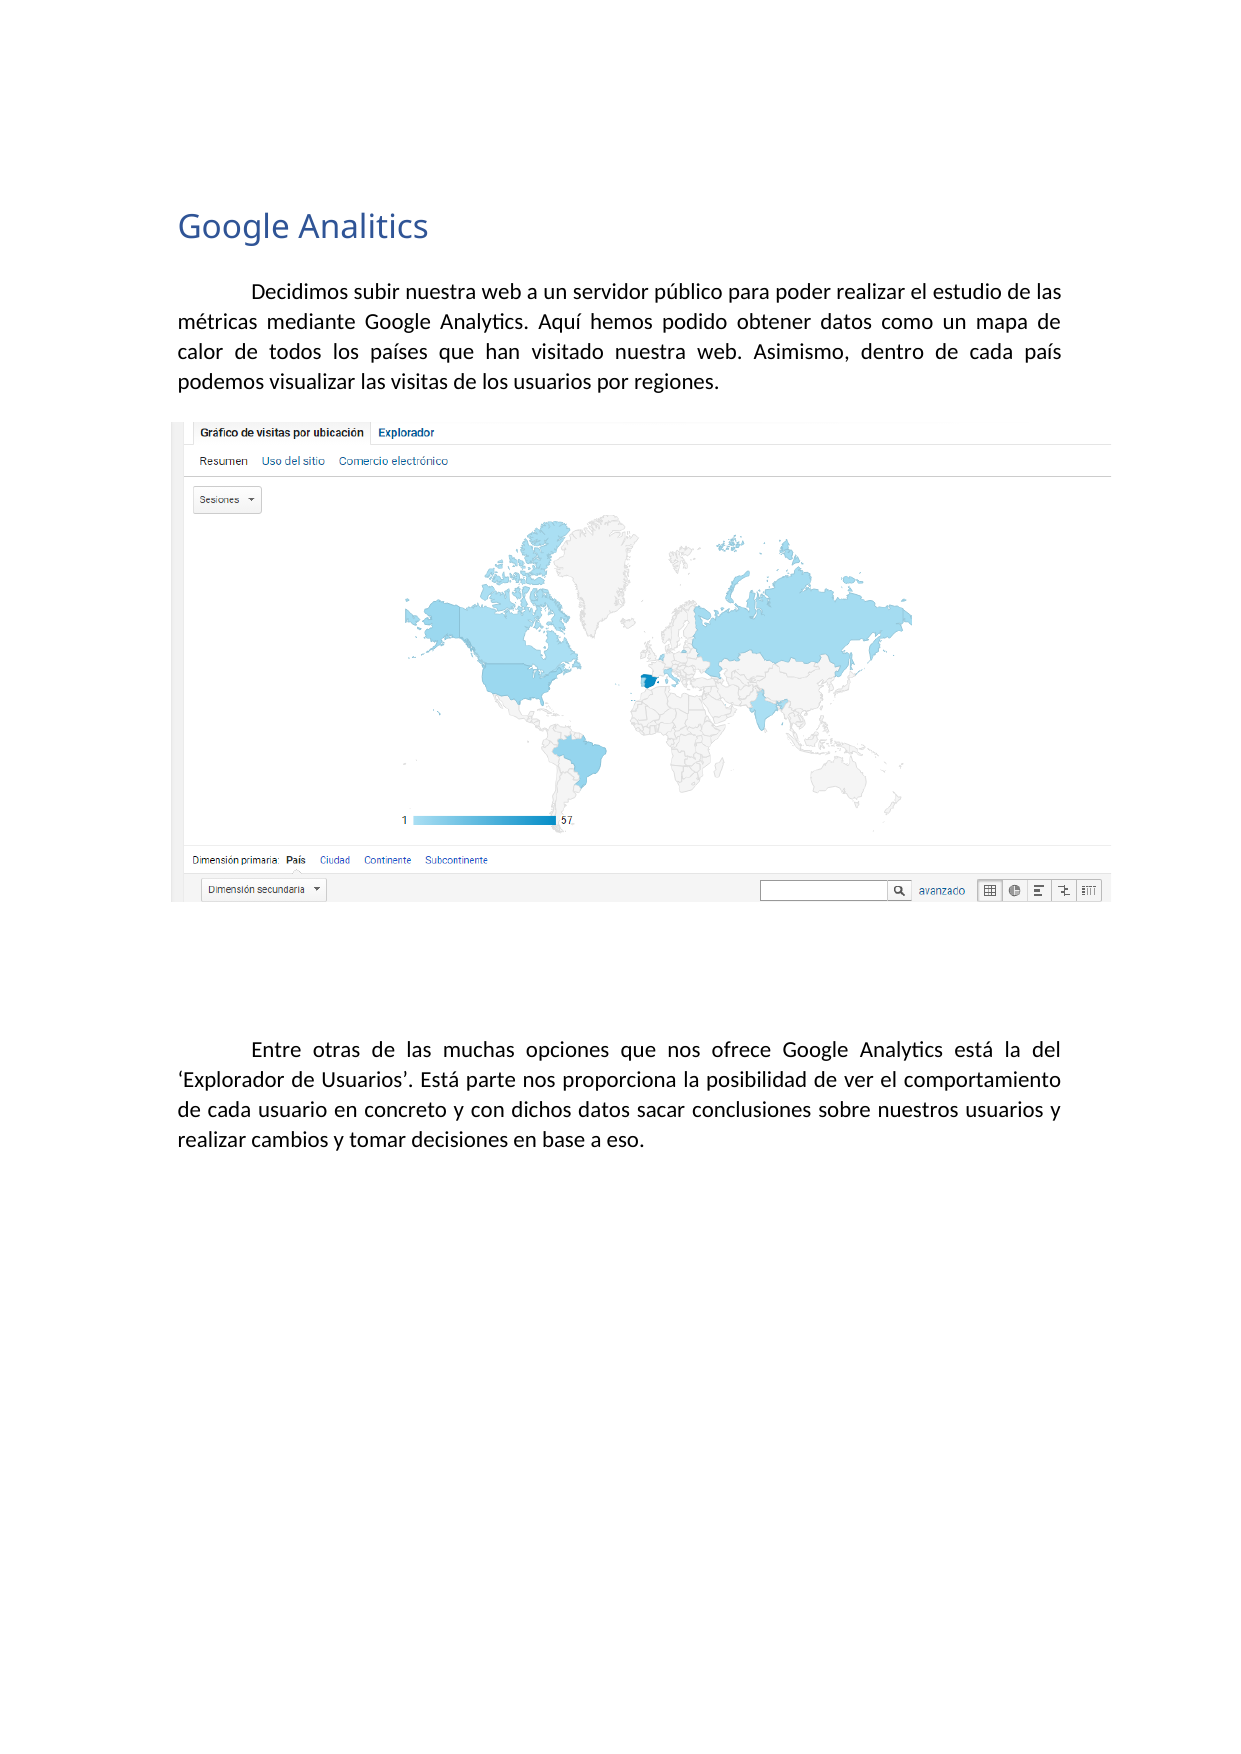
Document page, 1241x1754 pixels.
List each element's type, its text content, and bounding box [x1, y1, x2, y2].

text Entre otras de las muchas opciones que nos ofrece Google Analytics está la del ‘Explorador de Usuarios’. Está parte nos proporciona la posibilidad de ver el comportamiento de cada usuario en concreto y con dichos datos sacar conclusiones sobre nuestros usuarios y realizar cambios y tomar decisiones en base a eso. [177, 1035, 1063, 1153]
text Decidimos subir nuestra web a un servidor público para poder realizar el estudio de las métricas mediante Google Analytics. Aquí hemos podido obtener datos como un mapa de calor de todos los países que han visitado nuestra web. Asimismo, dentro de cada país podemos visualizar las visitas de los usuarios por regiones. [177, 277, 1063, 395]
picture [171, 422, 1112, 902]
subtitle Google Analitics [177, 203, 1063, 248]
